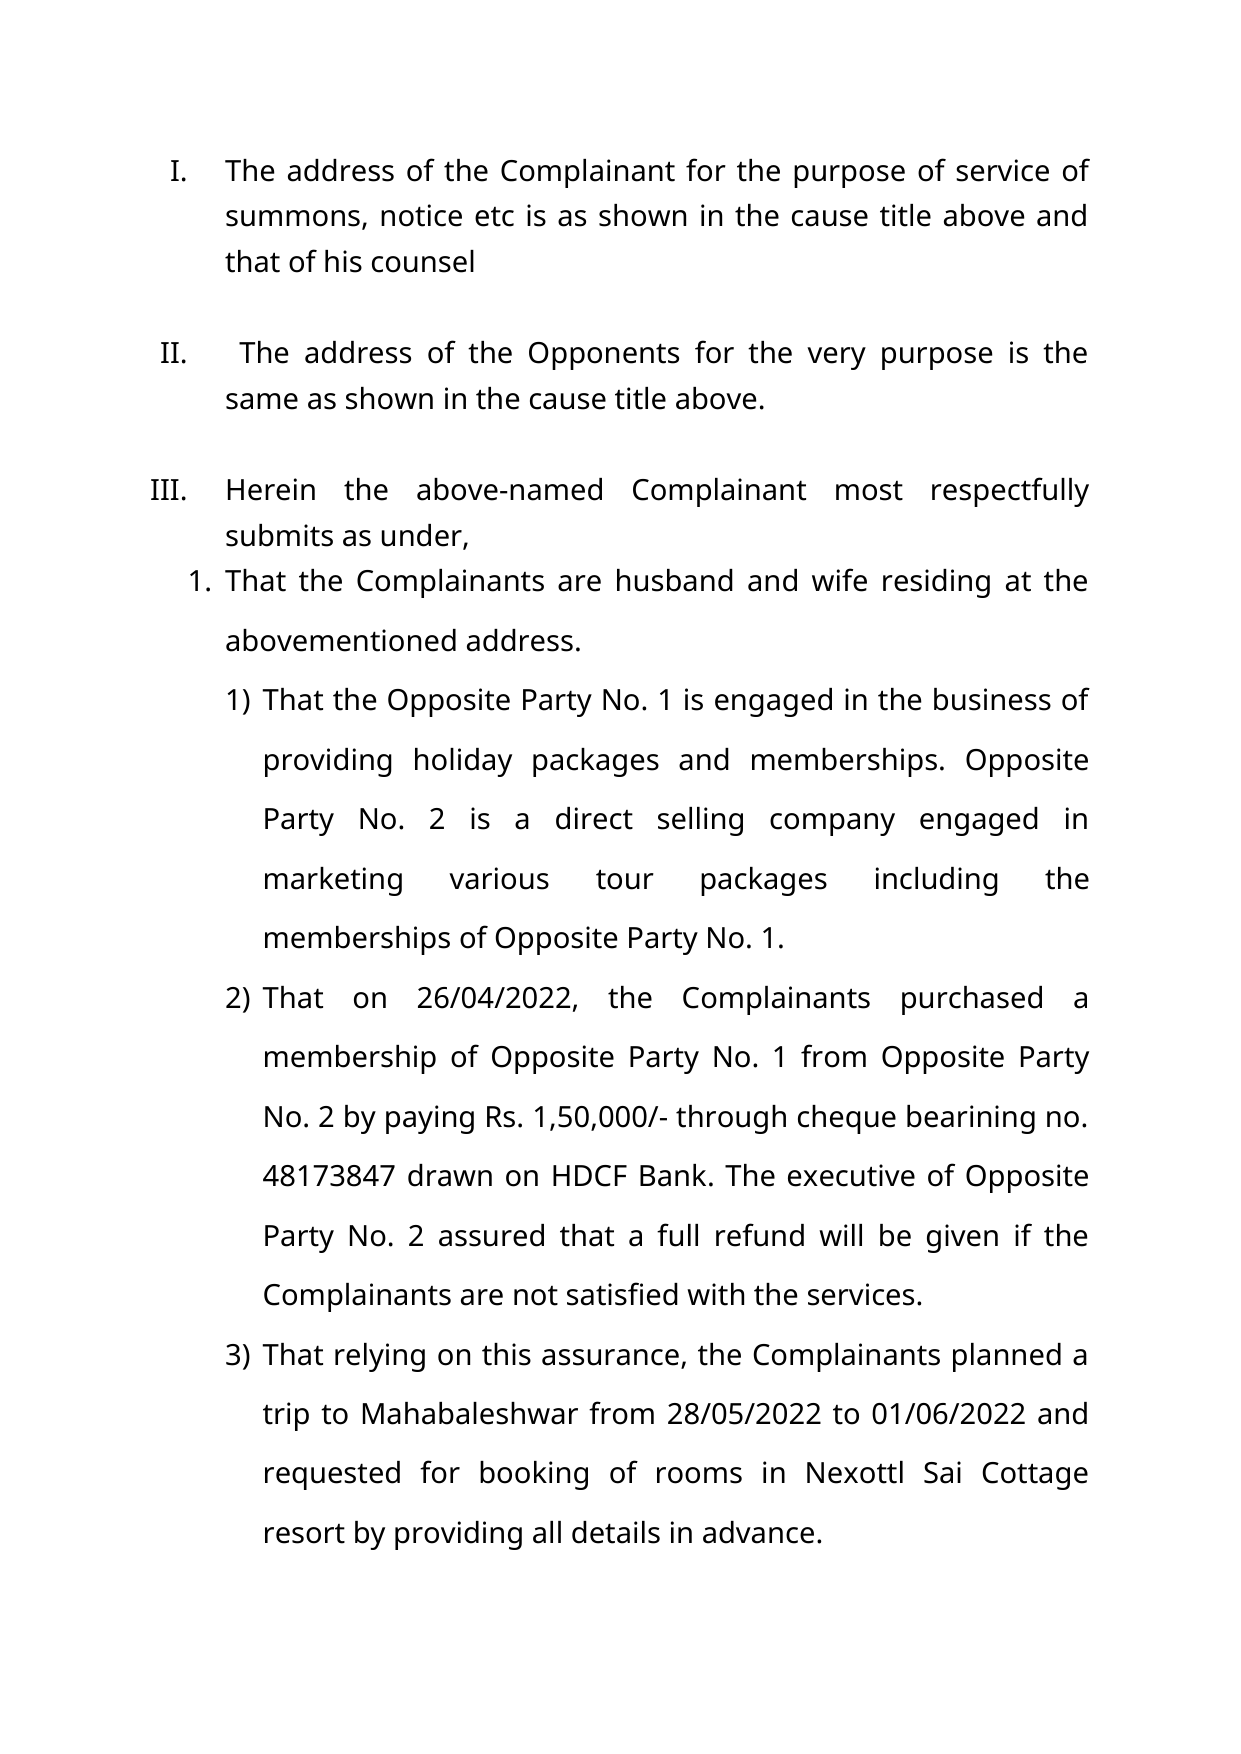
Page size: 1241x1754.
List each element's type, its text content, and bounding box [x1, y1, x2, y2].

list That the Opposite Party No. 1 is engaged in the business of providing holiday packages and memberships. Opposite Party No. 2 is a direct selling company engaged in marketing various tour packages including the memberships of Opposite Party No. 1. [225, 679, 1090, 957]
list That on 26/04/2022, the Complainants purchased a membership of Opposite Party No. 1 from Opposite Party No. 2 by paying Rs. 1,50,000/- through cheque bearining no. 48173847 drawn on HDCF Bank. The executive of Opposite Party No. 2 assured that a full refund will be given if the Complainants are not satisfied with the services. [225, 977, 1090, 1314]
list The address of the Complainant for the purpose of service of summons, notice etc is as shown in the cause title above and that of his counsel [187, 150, 1090, 281]
list That relying on this assurance, the Complainants planned a trip to Mahabaleshwar from 28/05/2022 to 01/06/2022 and requested for booking of rooms in Nexottl Sai Cottage resort by providing all details in advance. [225, 1334, 1090, 1552]
list Herein the above-named Complainant most respectfully submits as under, [187, 469, 1090, 555]
list The address of the Opponents for the very purpose is the same as shown in the cause title above. [187, 332, 1090, 418]
list That the Complainants are husband and wife residing at the abovementioned address. [187, 561, 1090, 660]
